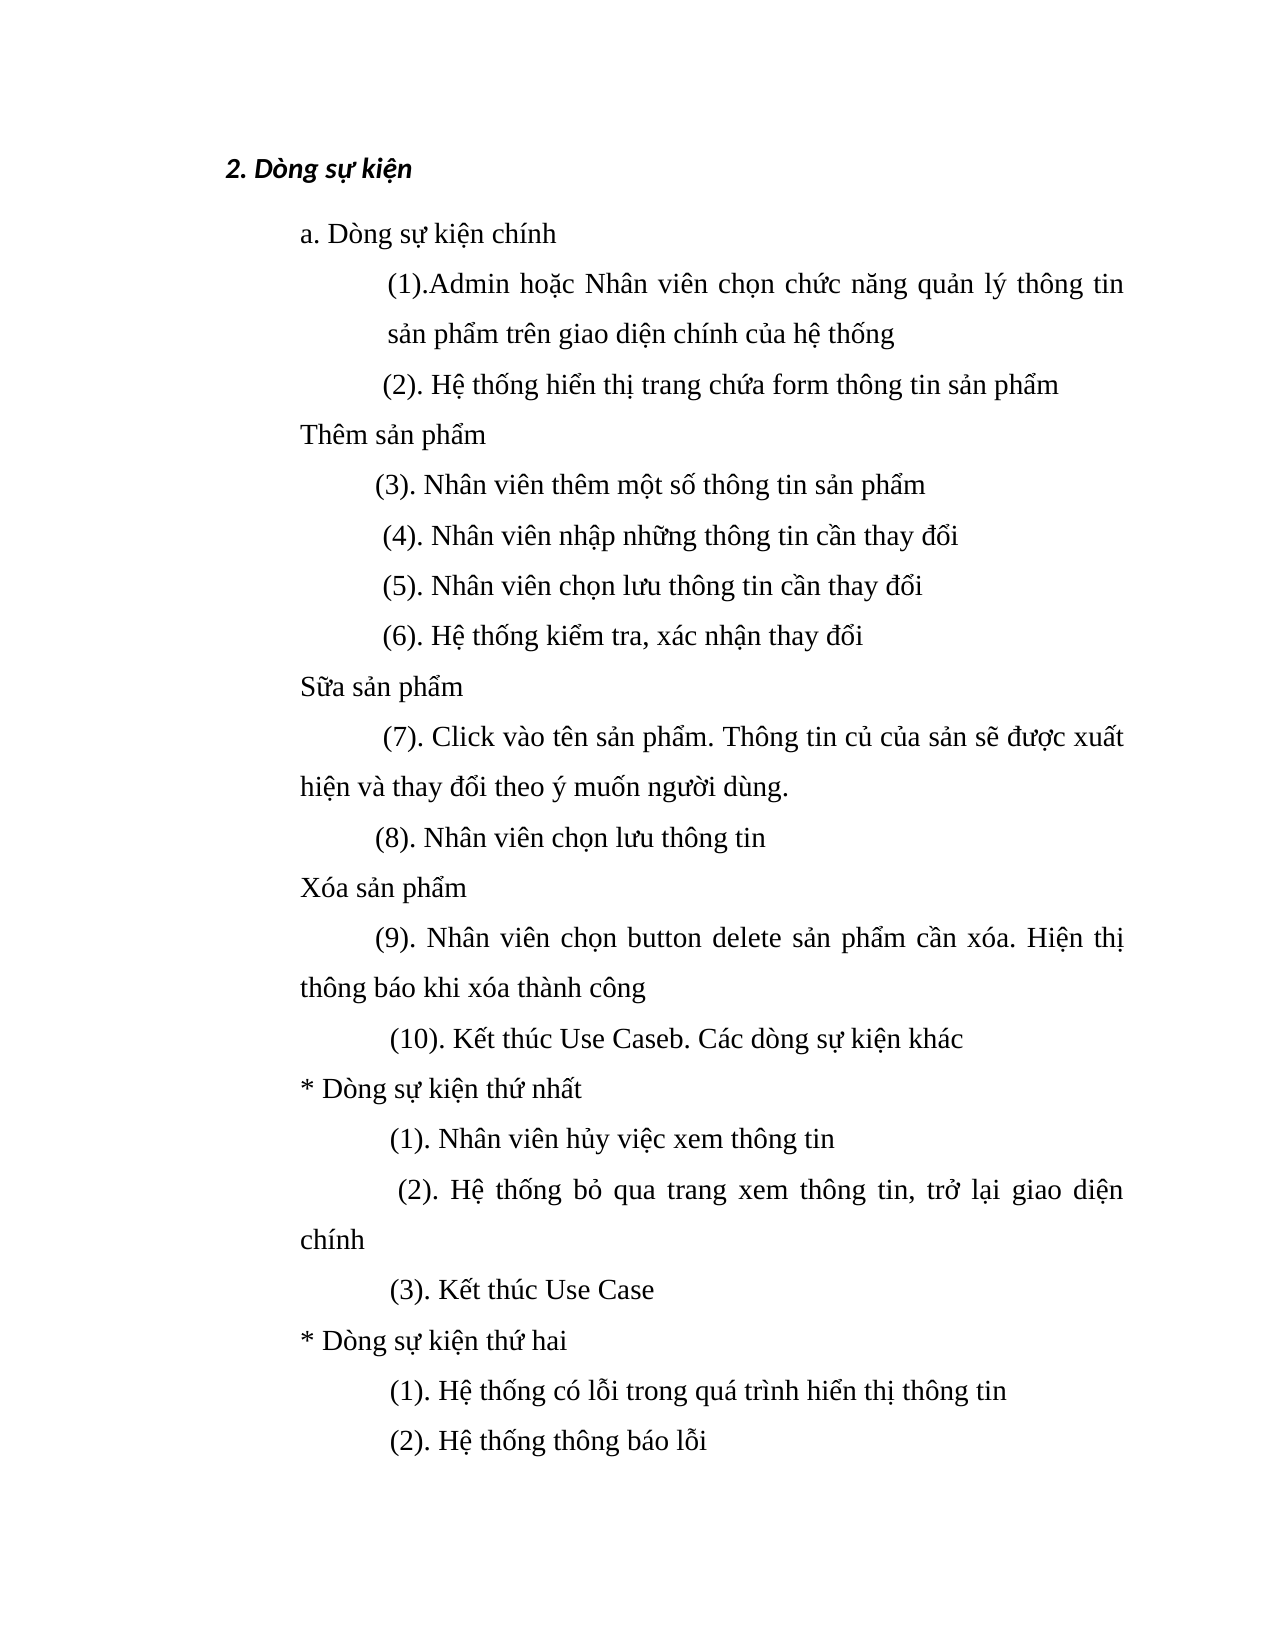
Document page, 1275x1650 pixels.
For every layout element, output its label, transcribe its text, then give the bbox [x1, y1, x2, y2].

list (2). Hệ thống bỏ qua trang xem thông tin, trở lại giao diện chính [300, 1172, 1125, 1256]
list (2). Hệ thống thông báo lỗi [300, 1423, 1125, 1457]
list * Dòng sự kiện thứ nhất [300, 1071, 1125, 1105]
list Thêm sản phẩm [300, 417, 1125, 451]
list * Dòng sự kiện thứ hai [300, 1323, 1125, 1356]
list (3). Nhân viên thêm một số thông tin sản phẩm [300, 467, 1125, 501]
list (1). Nhân viên hủy việc xem thông tin [300, 1122, 1125, 1155]
text 2. Dòng sự kiện [150, 150, 1125, 186]
list (1). Hệ thống có lỗi trong quá trình hiển thị thông tin [300, 1373, 1125, 1407]
list (4). Nhân viên nhập những thông tin cần thay đổi [300, 518, 1125, 551]
list Sữa sản phẩm [300, 669, 1125, 702]
list (5). Nhân viên chọn lưu thông tin cần thay đổi [300, 568, 1125, 602]
list (3). Kết thúc Use Case [300, 1272, 1125, 1306]
list (10). Kết thúc Use Caseb. Các dòng sự kiện khác [300, 1021, 1125, 1054]
list (7). Click vào tên sản phẩm. Thông tin củ của sản sẽ được xuất hiện và thay đổi theo ý muốn người dùng. [300, 719, 1125, 803]
list (9). Nhân viên chọn button delete sản phẩm cần xóa. Hiện thị thông báo khi xóa thành công [300, 920, 1125, 1004]
list (8). Nhân viên chọn lưu thông tin [300, 820, 1125, 853]
list (6). Hệ thống kiểm tra, xác nhận thay đổi [300, 618, 1125, 652]
list (2). Hệ thống hiển thị trang chứa form thông tin sản phẩm [300, 367, 1125, 400]
list Xóa sản phẩm [300, 870, 1125, 903]
list (1).Admin hoặc Nhân viên chọn chức năng quản lý thông tin sản phẩm trên giao diện chính của hệ thống [387, 266, 1125, 350]
list a. Dòng sự kiện chính [300, 216, 1125, 249]
